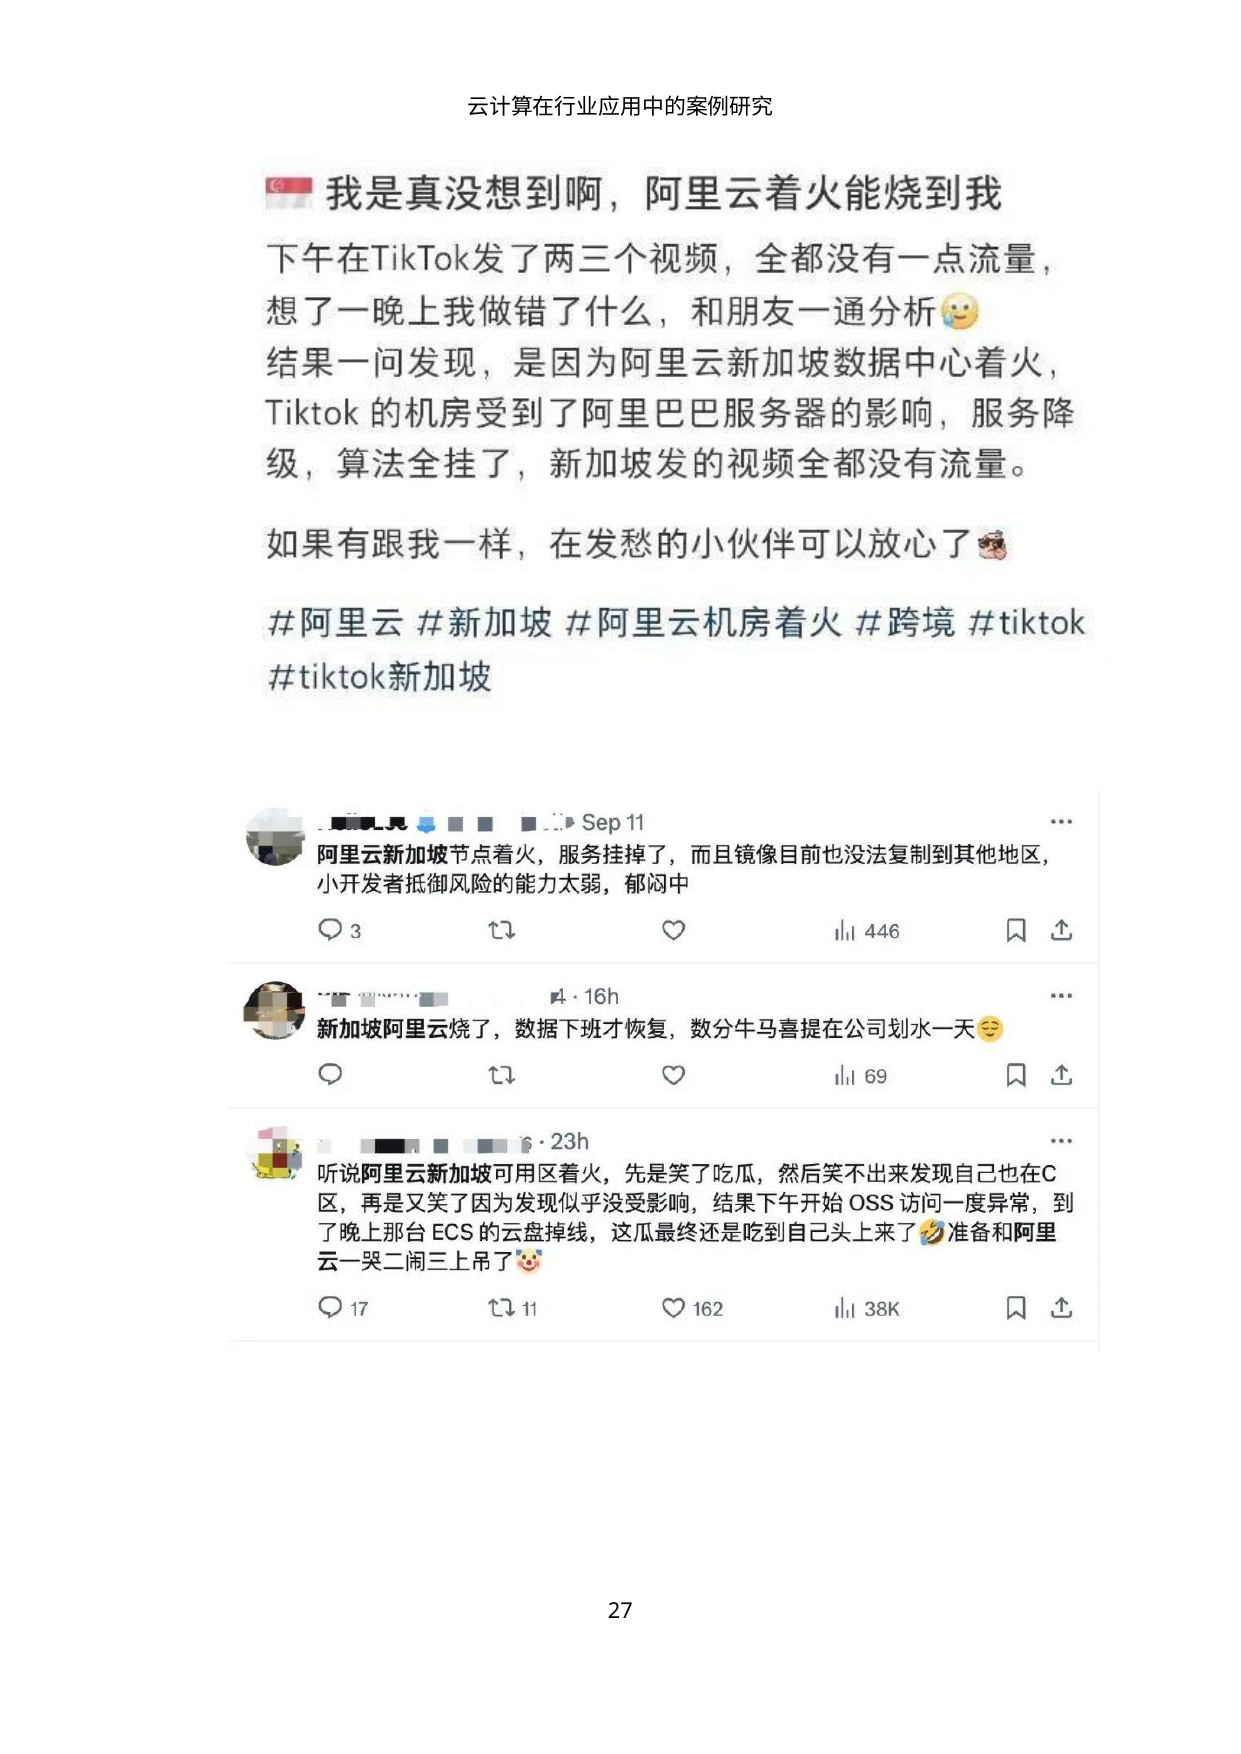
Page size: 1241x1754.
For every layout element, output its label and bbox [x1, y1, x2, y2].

picture [227, 791, 1113, 1352]
picture [227, 156, 1113, 728]
